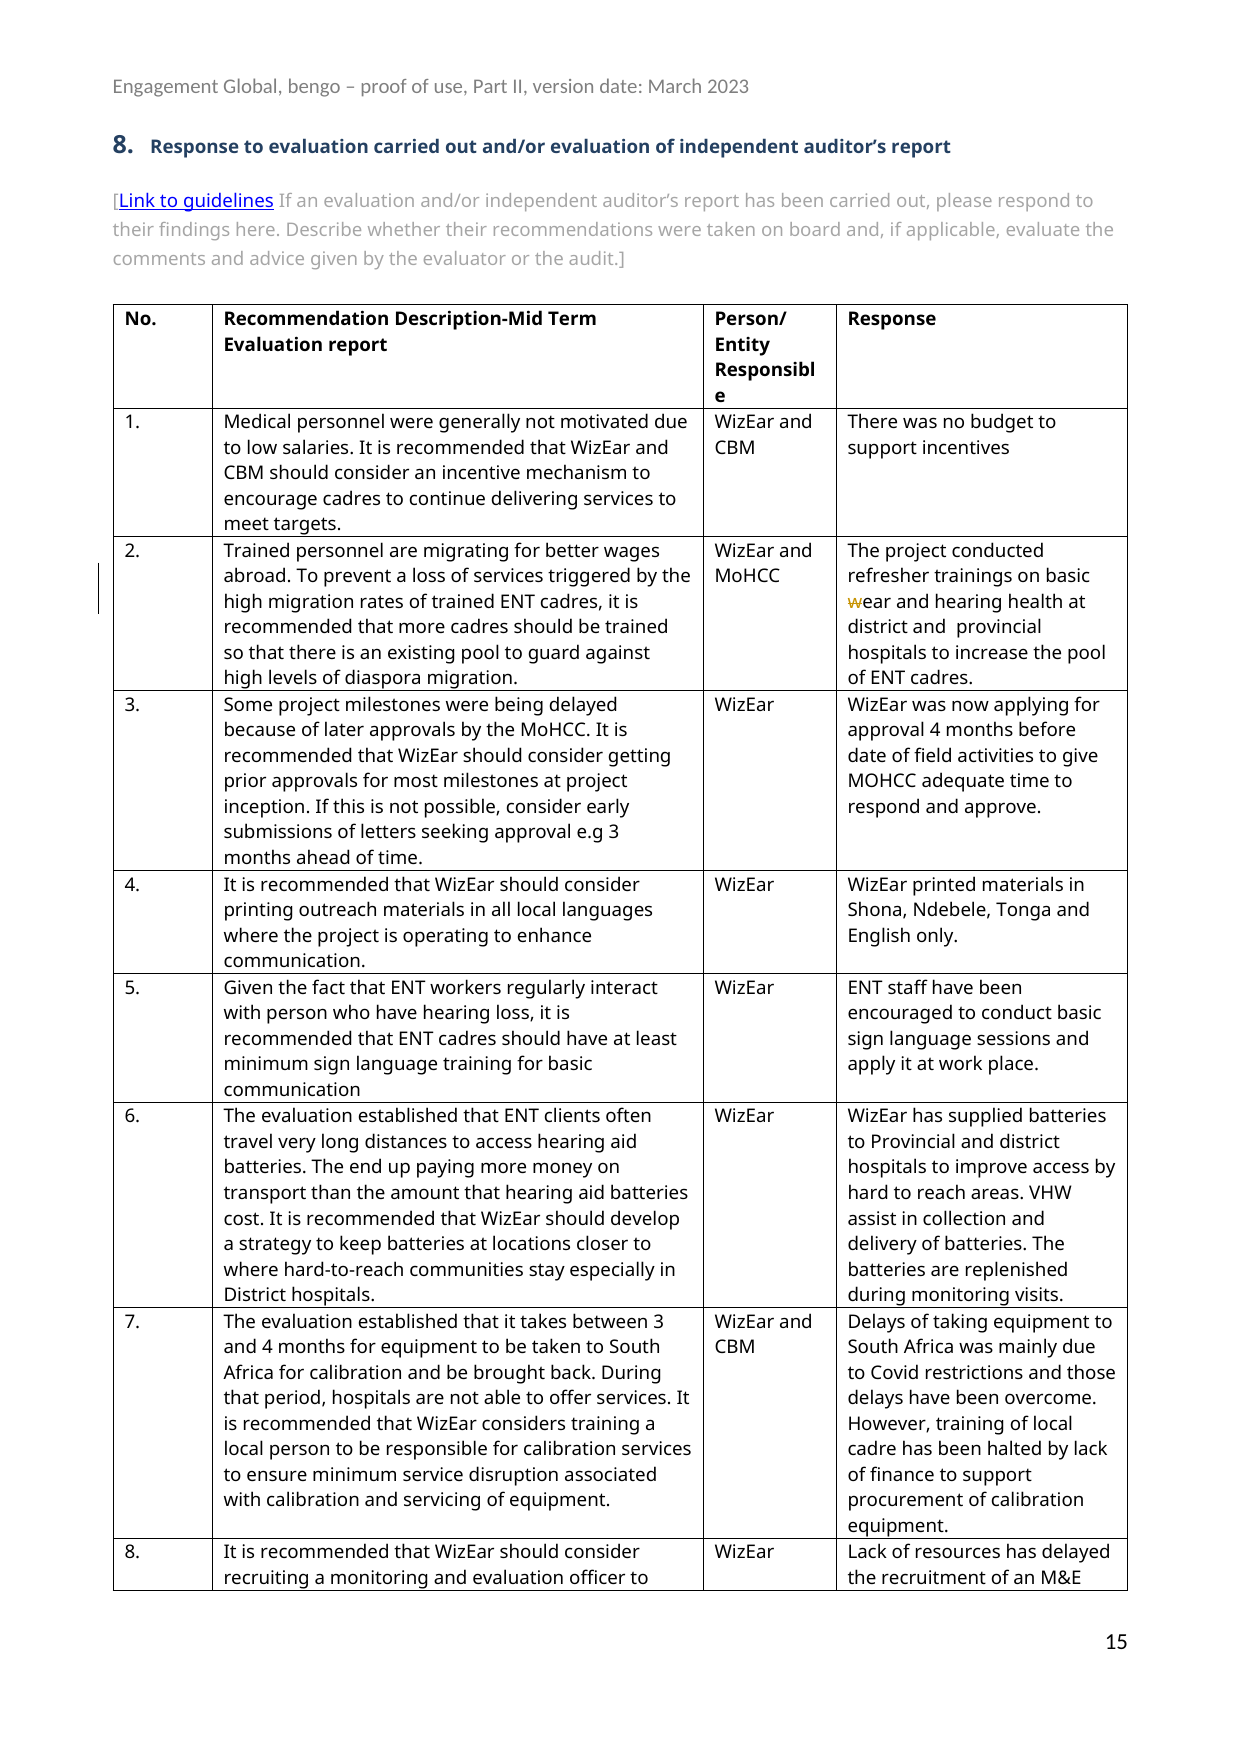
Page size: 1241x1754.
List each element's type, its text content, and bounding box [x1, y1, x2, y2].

table_cell WizEar printed materials in Shona, Ndebele, Tonga and English only. [837, 871, 1127, 973]
table_cell WizEar and CBM [704, 409, 836, 536]
table_header Person/Entity Responsible [704, 305, 836, 407]
table_cell 5. [114, 974, 212, 1102]
table_cell The evaluation established that ENT clients often travel very long distances to access hearing aid batteries. The end up paying more money on transport than the amount that hearing aid batteries cost. It is recommended that WizEar should develop a strategy to keep batteries at locations closer to where hard-to-reach communities stay especially in District hospitals. [213, 1103, 703, 1307]
table_cell Some project milestones were being delayed because of later approvals by the MoHCC. It is recommended that WizEar should consider getting prior approvals for most milestones at project inception. If this is not possible, consider early submissions of letters seeking approval e.g 3 months ahead of time. [213, 691, 703, 870]
table_cell ENT staff have been encouraged to conduct basic sign language sessions and apply it at work place. [837, 974, 1127, 1102]
table_cell It is recommended that WizEar should consider printing outreach materials in all local languages where the project is operating to enhance communication. [213, 871, 703, 973]
table_cell WizEar and MoHCC [704, 537, 836, 690]
table_cell WizEar [704, 1539, 836, 1590]
table_cell WizEar was now applying for approval 4 months before date of field activities to give MOHCC adequate time to respond and approve. [837, 691, 1127, 870]
list Response to evaluation carried out and/or evaluation of independent auditor’s report [112, 127, 1128, 161]
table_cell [837, 1539, 1127, 1590]
table_cell WizEar has supplied batteries to Provincial and district hospitals to improve access by hard to reach areas. VHW assist in collection and delivery of batteries. The batteries are replenished during monitoring visits. [837, 1103, 1127, 1307]
table_cell WizEar [704, 1103, 836, 1307]
table_cell 2. [114, 537, 212, 690]
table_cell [213, 1539, 703, 1590]
table_cell 7. [114, 1308, 212, 1538]
text [Link to guidelines If an evaluation and/or independent auditor’s report has been carried out, please respond to their findings here. Describe whether their recommendations were taken on board and, if applicable, evaluate the comments and advice given by the evaluator or the audit.] [112, 187, 1128, 271]
table_cell The evaluation established that it takes between 3 and 4 months for equipment to be taken to South Africa for calibration and be brought back. During that period, hospitals are not able to offer services. It is recommended that WizEar considers training a local person to be responsible for calibration services to ensure minimum service disruption associated with calibration and servicing of equipment. [213, 1308, 703, 1538]
table_cell 6. [114, 1103, 212, 1307]
table_cell Delays of taking equipment to South Africa was mainly due to Covid restrictions and those delays have been overcome. However, training of local cadre has been halted by lack of finance to support procurement of calibration equipment. [837, 1308, 1127, 1538]
table_cell There was no budget to support incentives [837, 409, 1127, 536]
table_cell 3. [114, 691, 212, 870]
table_header Recommendation Description-Mid Term Evaluation report [213, 305, 703, 407]
table_cell WizEar [704, 871, 836, 973]
table_cell Trained personnel are migrating for better wages abroad. To prevent a loss of services triggered by the high migration rates of trained ENT cadres, it is recommended that more cadres should be trained so that there is an existing pool to guard against high levels of diaspora migration. [213, 537, 703, 690]
table_header No. [114, 305, 212, 407]
table_cell 4. [114, 871, 212, 973]
table_cell WizEar [704, 691, 836, 870]
table_cell 8. [114, 1539, 212, 1590]
table_cell 1. [114, 409, 212, 536]
table_cell The project conducted refresher trainings on basic ear and hearing health at district and provincial hospitals to increase the pool of ENT cadres. [837, 537, 1127, 690]
table_cell Medical personnel were generally not motivated due to low salaries. It is recommended that WizEar and CBM should consider an incentive mechanism to encourage cadres to continue delivering services to meet targets. [213, 409, 703, 536]
table_header Response [837, 305, 1127, 407]
table_cell WizEar and CBM [704, 1308, 836, 1538]
table_cell Given the fact that ENT workers regularly interact with person who have hearing loss, it is recommended that ENT cadres should have at least minimum sign language training for basic communication [213, 974, 703, 1102]
table_cell WizEar [704, 974, 836, 1102]
